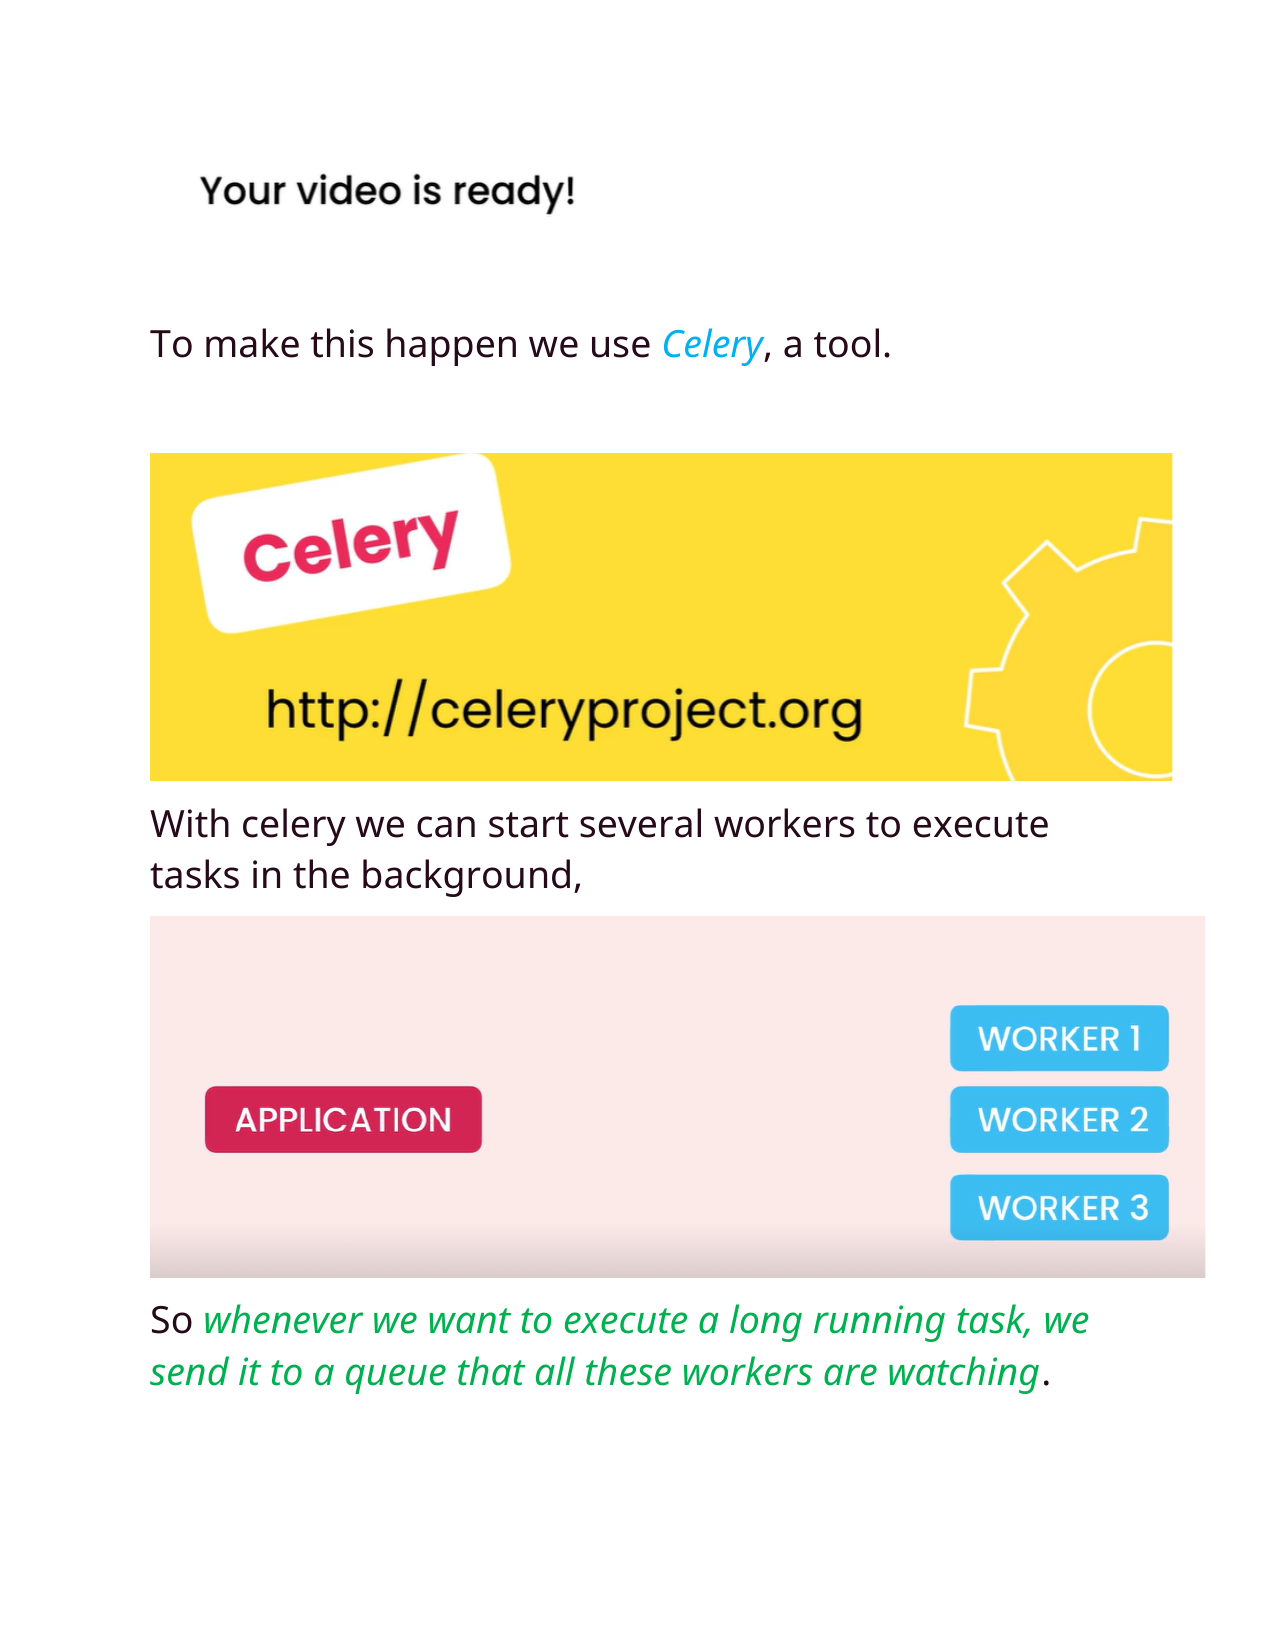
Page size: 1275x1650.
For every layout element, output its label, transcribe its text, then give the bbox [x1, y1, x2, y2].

picture [150, 150, 618, 234]
text With celery we can start several workers to execute tasks in the background, [150, 797, 1125, 899]
text To make this happen we use Celery, a tool. [150, 318, 1125, 369]
text So whenever we want to execute a long running task, we send it to a queue that all these workers are watching. [150, 1294, 1125, 1396]
picture [150, 916, 1206, 1278]
picture [150, 453, 1173, 781]
